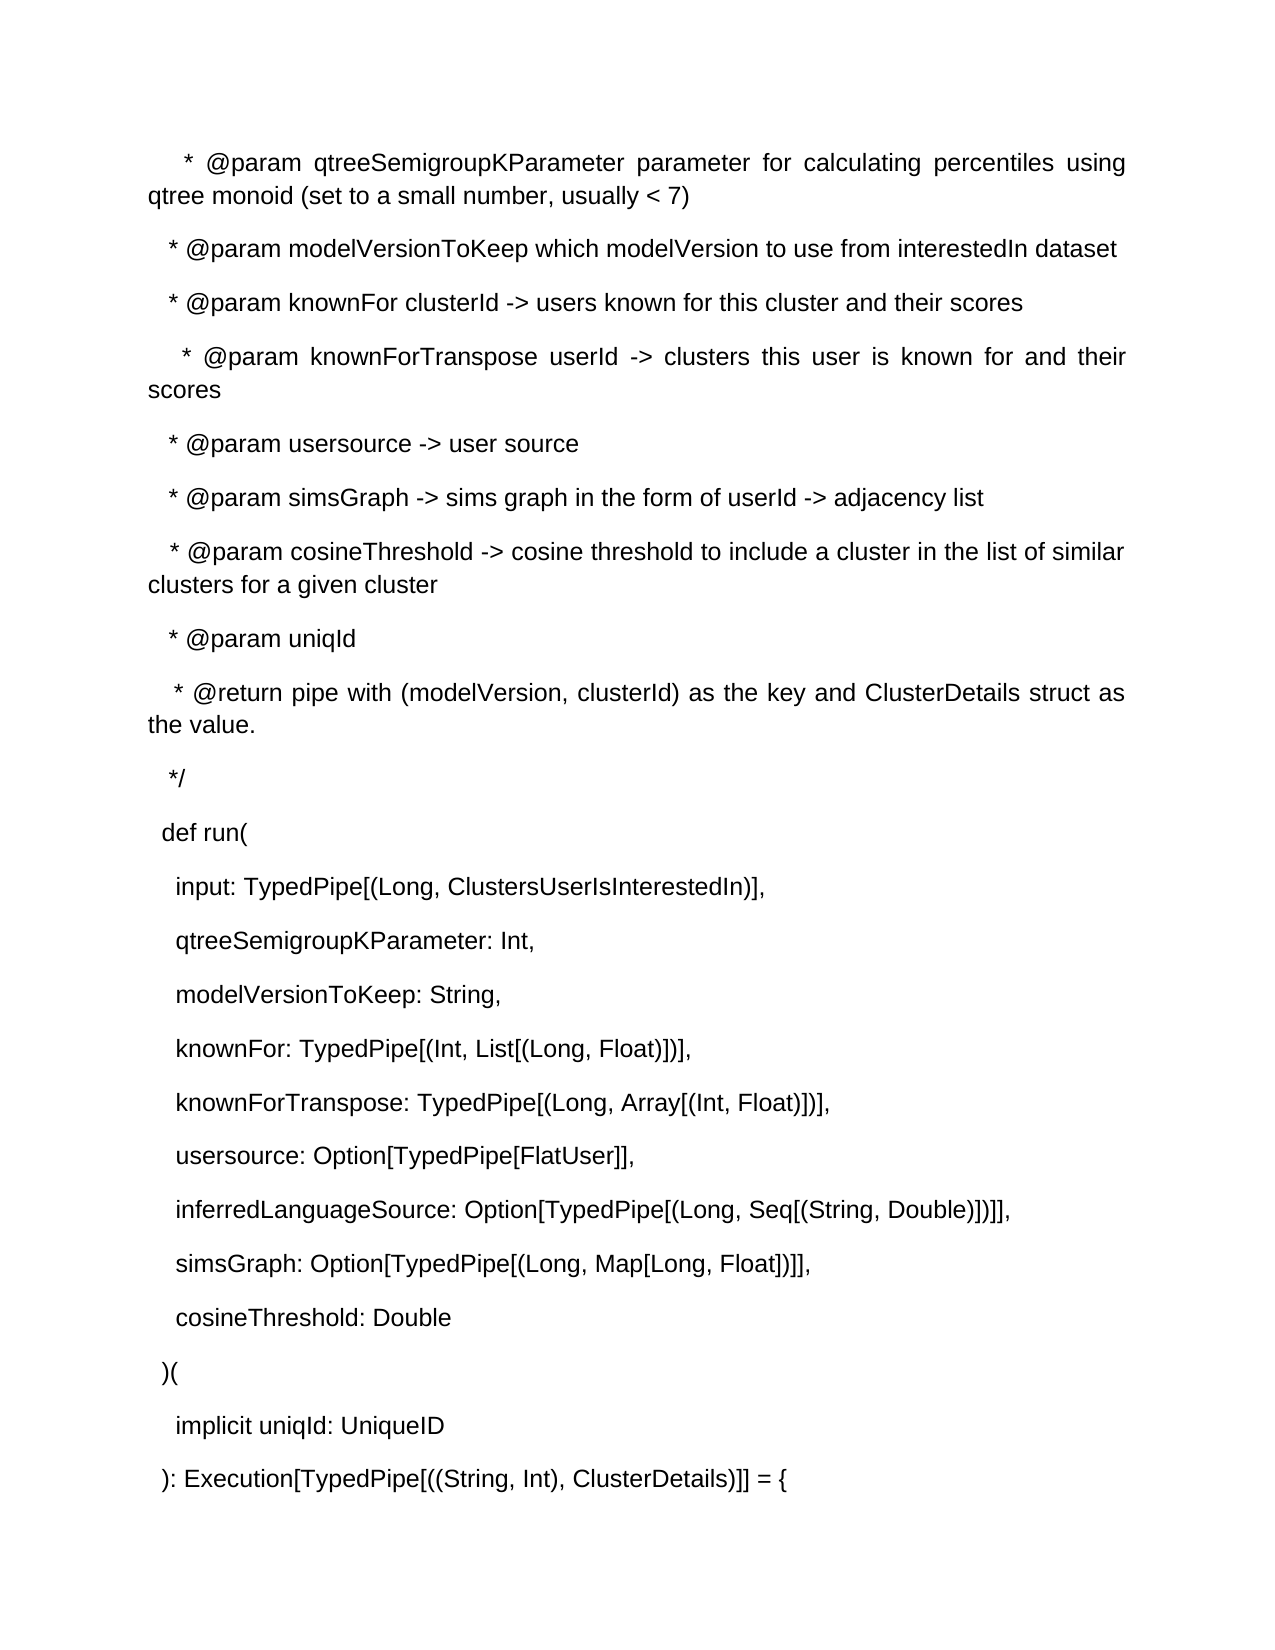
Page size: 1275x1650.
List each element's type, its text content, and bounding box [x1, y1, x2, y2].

text inferredLanguageSource: Option[TypedPipe[(Long, Seq[(String, Double)])]], [148, 1195, 1127, 1224]
text simsGraph: Option[TypedPipe[(Long, Map[Long, Float])]], [148, 1249, 1127, 1278]
text * @param cosineThreshold -> cosine threshold to include a cluster in the list of similar clusters for a given cluster [148, 537, 1127, 598]
text knownFor: TypedPipe[(Int, List[(Long, Float)])], [148, 1034, 1127, 1062]
text )( [148, 1357, 1127, 1386]
text * @param usersource -> user source [148, 429, 1127, 458]
text * @param simsGraph -> sims graph in the form of userId -> adjacency list [148, 483, 1127, 512]
text */ [148, 764, 1127, 793]
text * @return pipe with (modelVersion, clusterId) as the key and ClusterDetails struct as the value. [148, 677, 1127, 739]
text def run( [148, 818, 1127, 847]
text * @param qtreeSemigroupKParameter parameter for calculating percentiles using qtree monoid (set to a small number, usually < 7) [148, 148, 1127, 209]
text * @param knownFor clusterId -> users known for this cluster and their scores [148, 288, 1127, 317]
text knownForTranspose: TypedPipe[(Long, Array[(Int, Float)])], [148, 1087, 1127, 1116]
text * @param modelVersionToKeep which modelVersion to use from interestedIn dataset [148, 234, 1127, 263]
text * @param uniqId [148, 624, 1127, 652]
text qtreeSemigroupKParameter: Int, [148, 926, 1127, 955]
text input: TypedPipe[(Long, ClustersUserIsInterestedIn)], [148, 872, 1127, 901]
text modelVersionToKeep: String, [148, 980, 1127, 1008]
text cosineThreshold: Double [148, 1303, 1127, 1332]
text ): Execution[TypedPipe[((String, Int), ClusterDetails)]] = { [148, 1464, 1127, 1493]
text usersource: Option[TypedPipe[FlatUser]], [148, 1141, 1127, 1170]
text * @param knownForTranspose userId -> clusters this user is known for and their scores [148, 342, 1127, 404]
text implicit uniqId: UniqueID [148, 1411, 1127, 1439]
